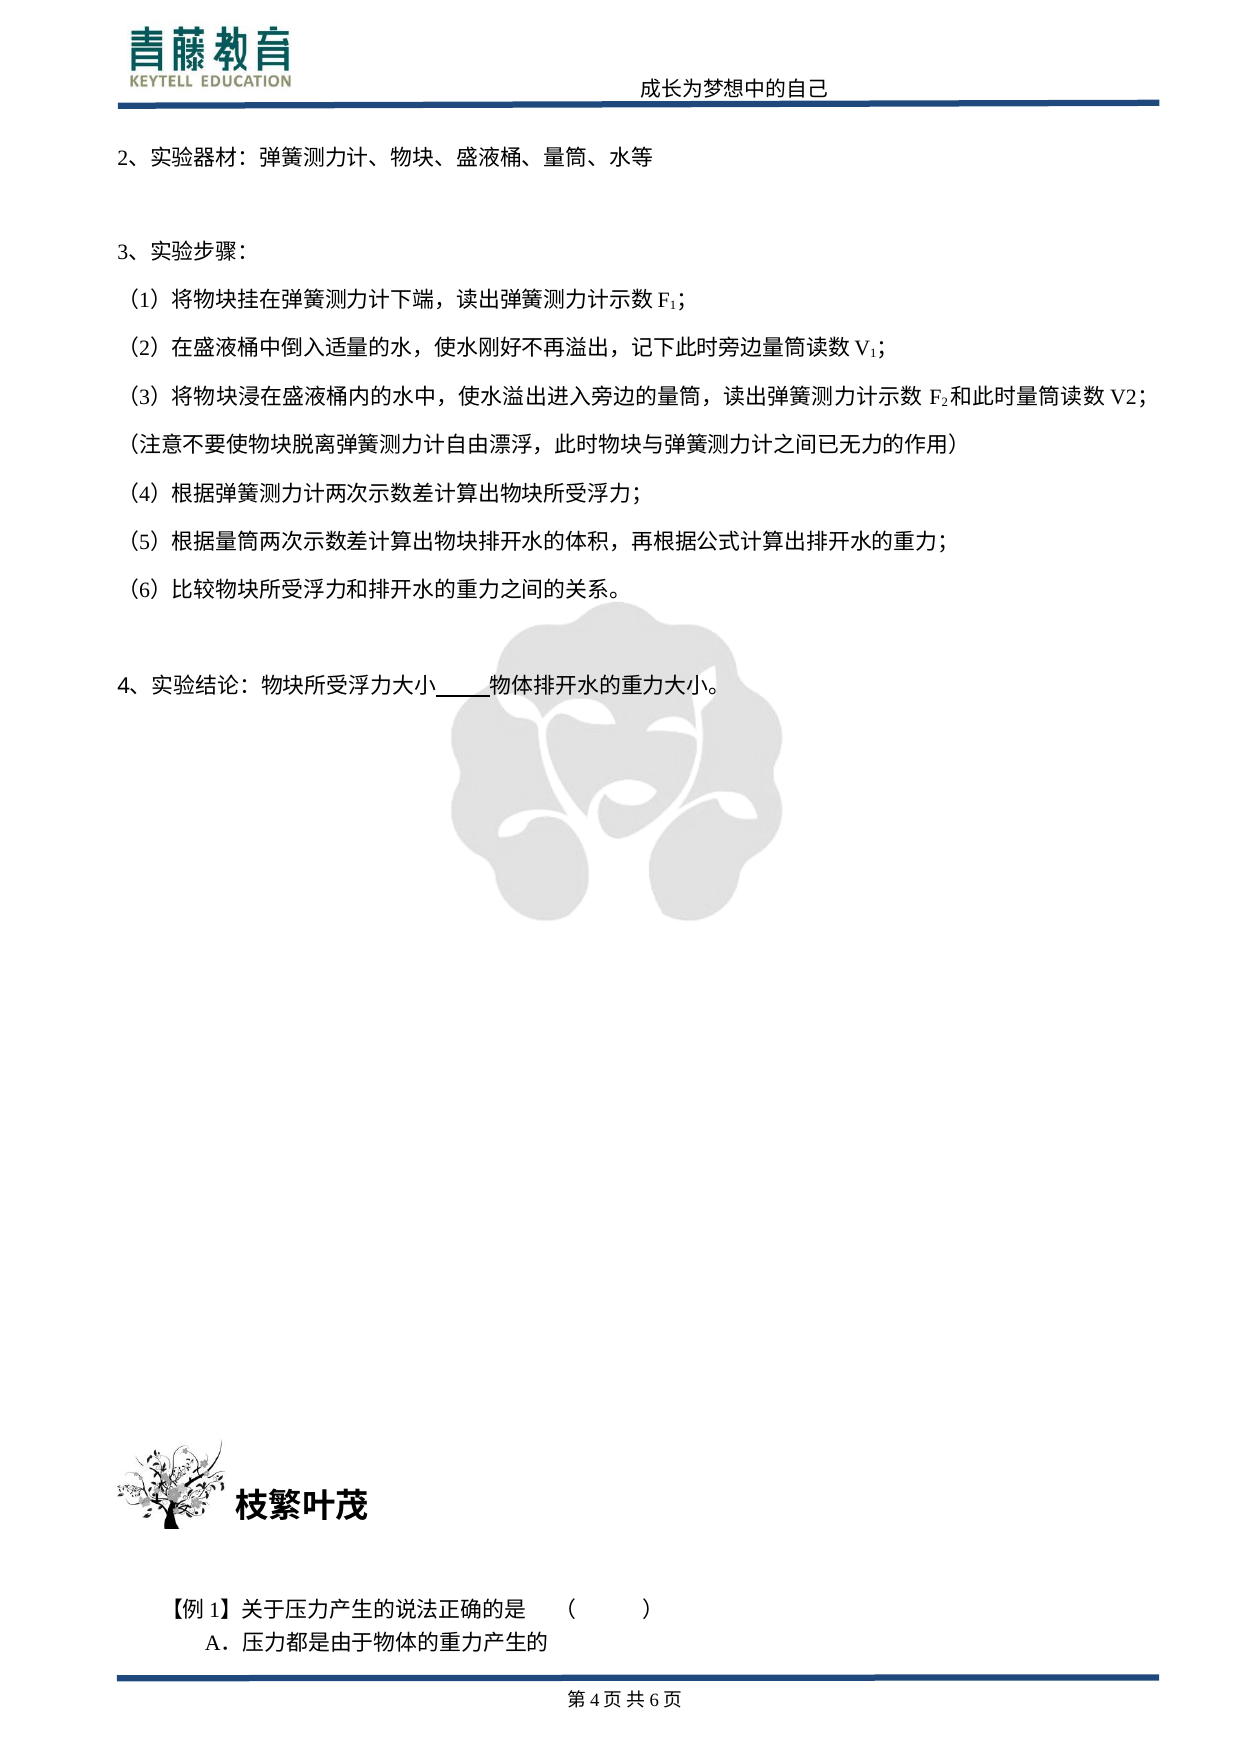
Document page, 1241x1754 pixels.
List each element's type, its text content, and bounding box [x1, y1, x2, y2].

list 比较物块所受浮力和排开水的重力之间的关系。 [117, 572, 1159, 604]
text 【例1】关于压力产生的说法正确的是 （ ） [161, 1592, 1159, 1624]
list 实验器材：弹簧测力计、物块、盛液桶、量筒、水等 [117, 140, 1159, 172]
list 实验步骤： [117, 233, 1159, 266]
list 将物块挂在弹簧测力计下端，读出弹簧测力计示数F1； [117, 282, 1159, 314]
list 4、实验结论：物块所受浮力大小 物体排开水的重力大小。 [117, 668, 1159, 700]
list 根据量筒两次示数差计算出物块排开水的体积，再根据公式计算出排开水的重力； [117, 524, 1159, 556]
picture [117, 1437, 227, 1529]
picture [113, 10, 303, 93]
list 将物块浸在盛液桶内的水中，使水溢出进入旁边的量筒，读出弹簧测力计示数F2和此时量筒读数V2；（注意不要使物块脱离弹簧测力计自由漂浮，此时物块与弹簧测力计之间已无力的作用） [117, 378, 1159, 459]
list 根据弹簧测力计两次示数差计算出物块所受浮力； [117, 475, 1159, 508]
subtitle 枝繁叶茂 [117, 1438, 1159, 1568]
text A．压力都是由于物体的重力产生的 [204, 1624, 1159, 1657]
list 在盛液桶中倒入适量的水，使水刚好不再溢出，记下此时旁边量筒读数V1； [117, 330, 1159, 362]
